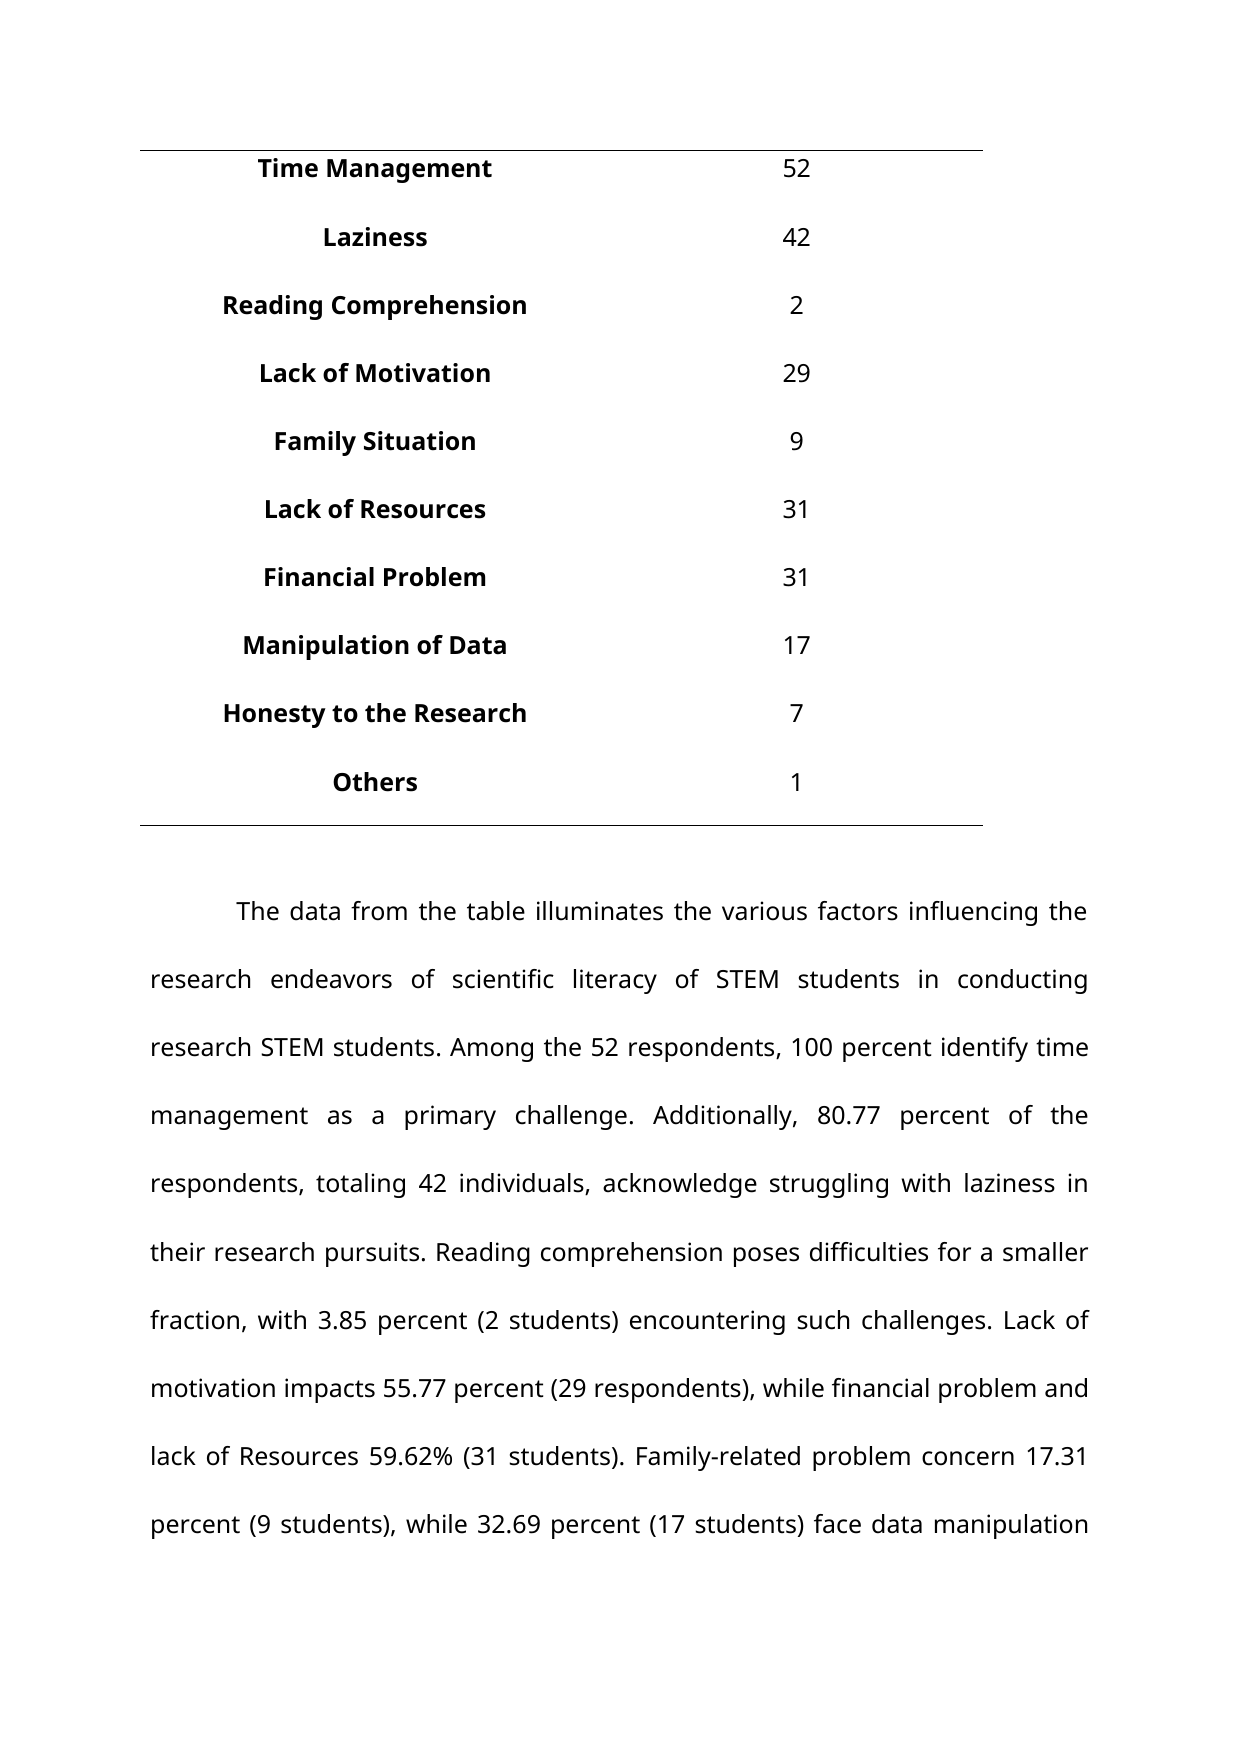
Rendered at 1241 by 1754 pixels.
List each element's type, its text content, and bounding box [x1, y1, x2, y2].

table_cell Time Management Laziness Reading Comprehension Lack of Motivation Family Situation Lack of Resources Financial Problem Manipulation of Data Honesty to the Research Others [140, 151, 610, 824]
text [150, 894, 1090, 1541]
table_cell 52 42 2 29 9 31 31 17 7 1 [610, 151, 983, 824]
